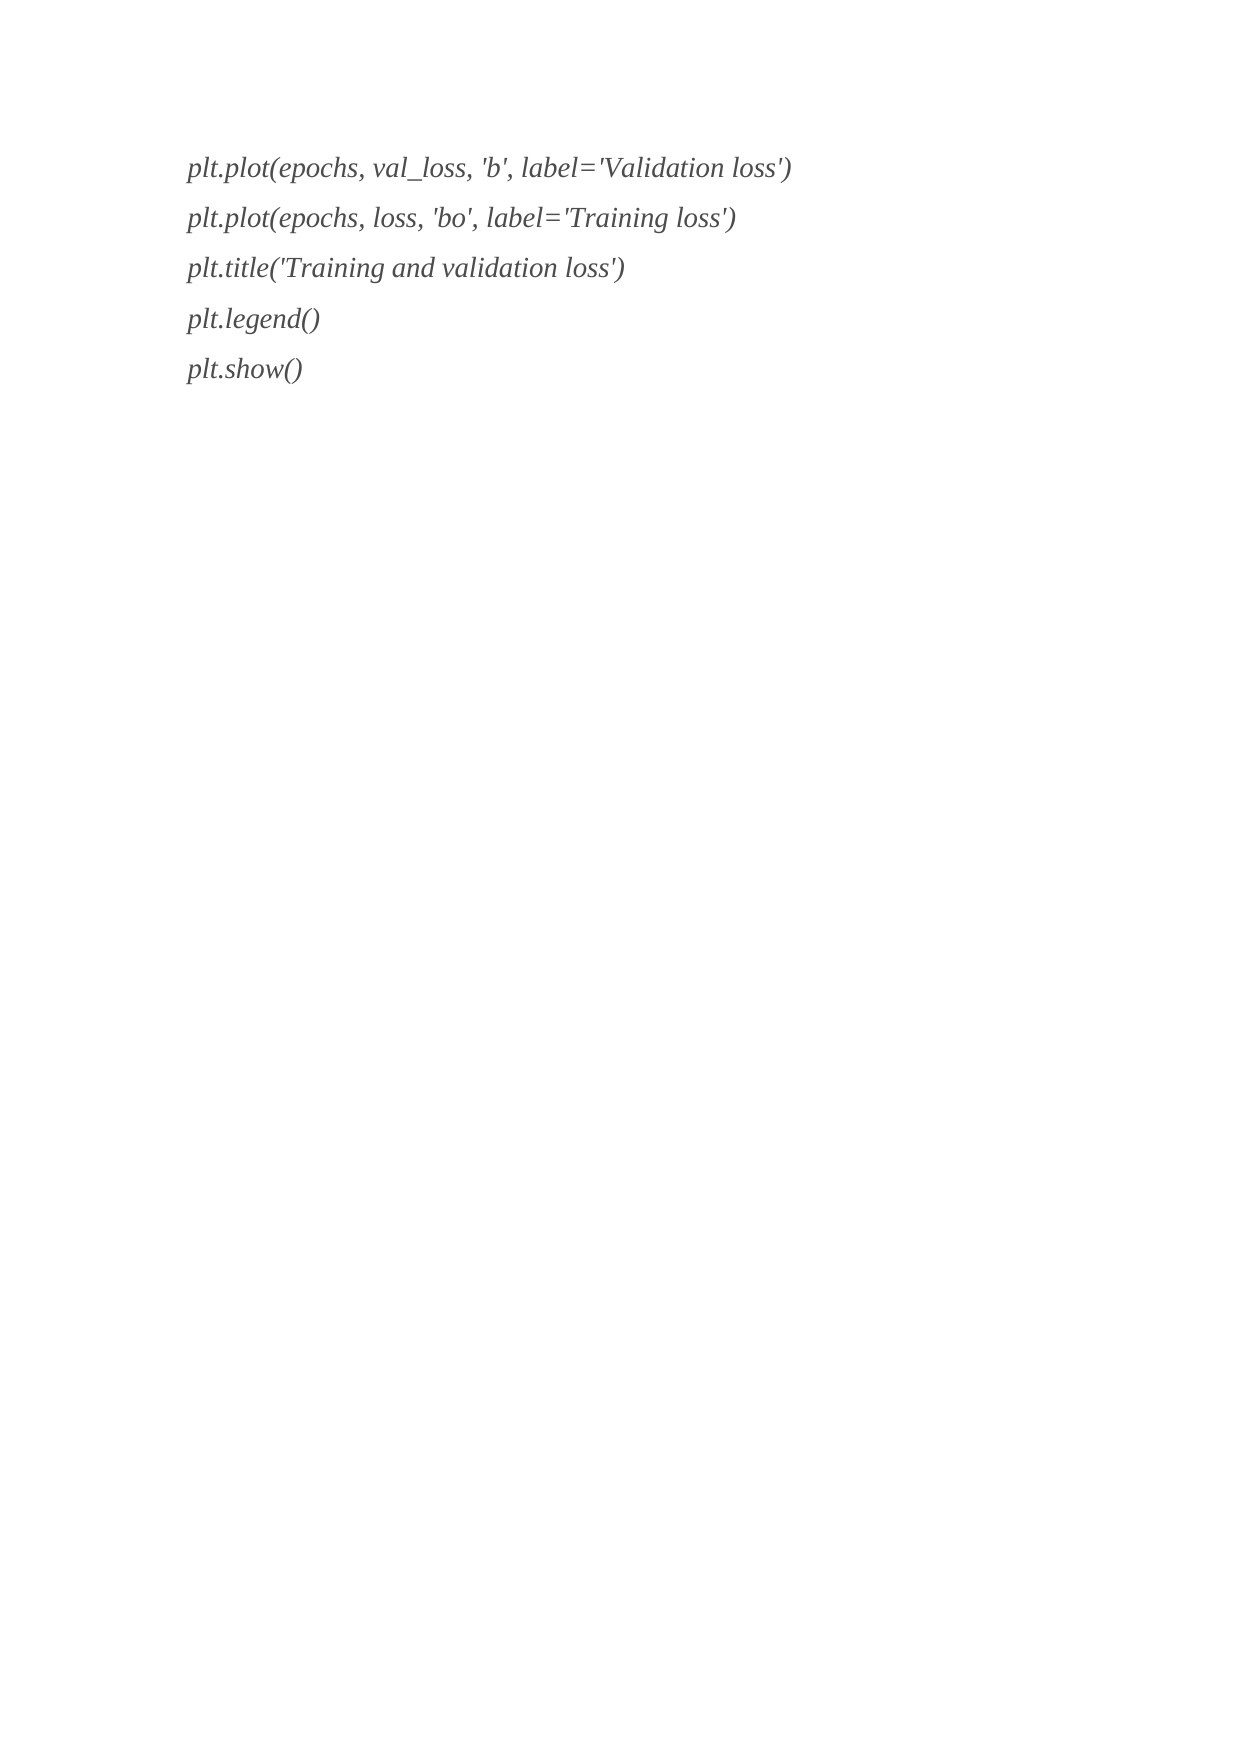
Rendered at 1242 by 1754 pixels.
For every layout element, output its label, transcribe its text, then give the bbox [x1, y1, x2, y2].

text plt.show() [187, 351, 1092, 385]
text plt.plot(epochs, val_loss, 'b', label='Validation loss') [187, 150, 1092, 183]
text plt.legend() [187, 301, 1092, 334]
text plt.plot(epochs, loss, 'bo', label='Training loss') [187, 200, 1092, 234]
text plt.title('Training and validation loss') [187, 251, 1092, 284]
